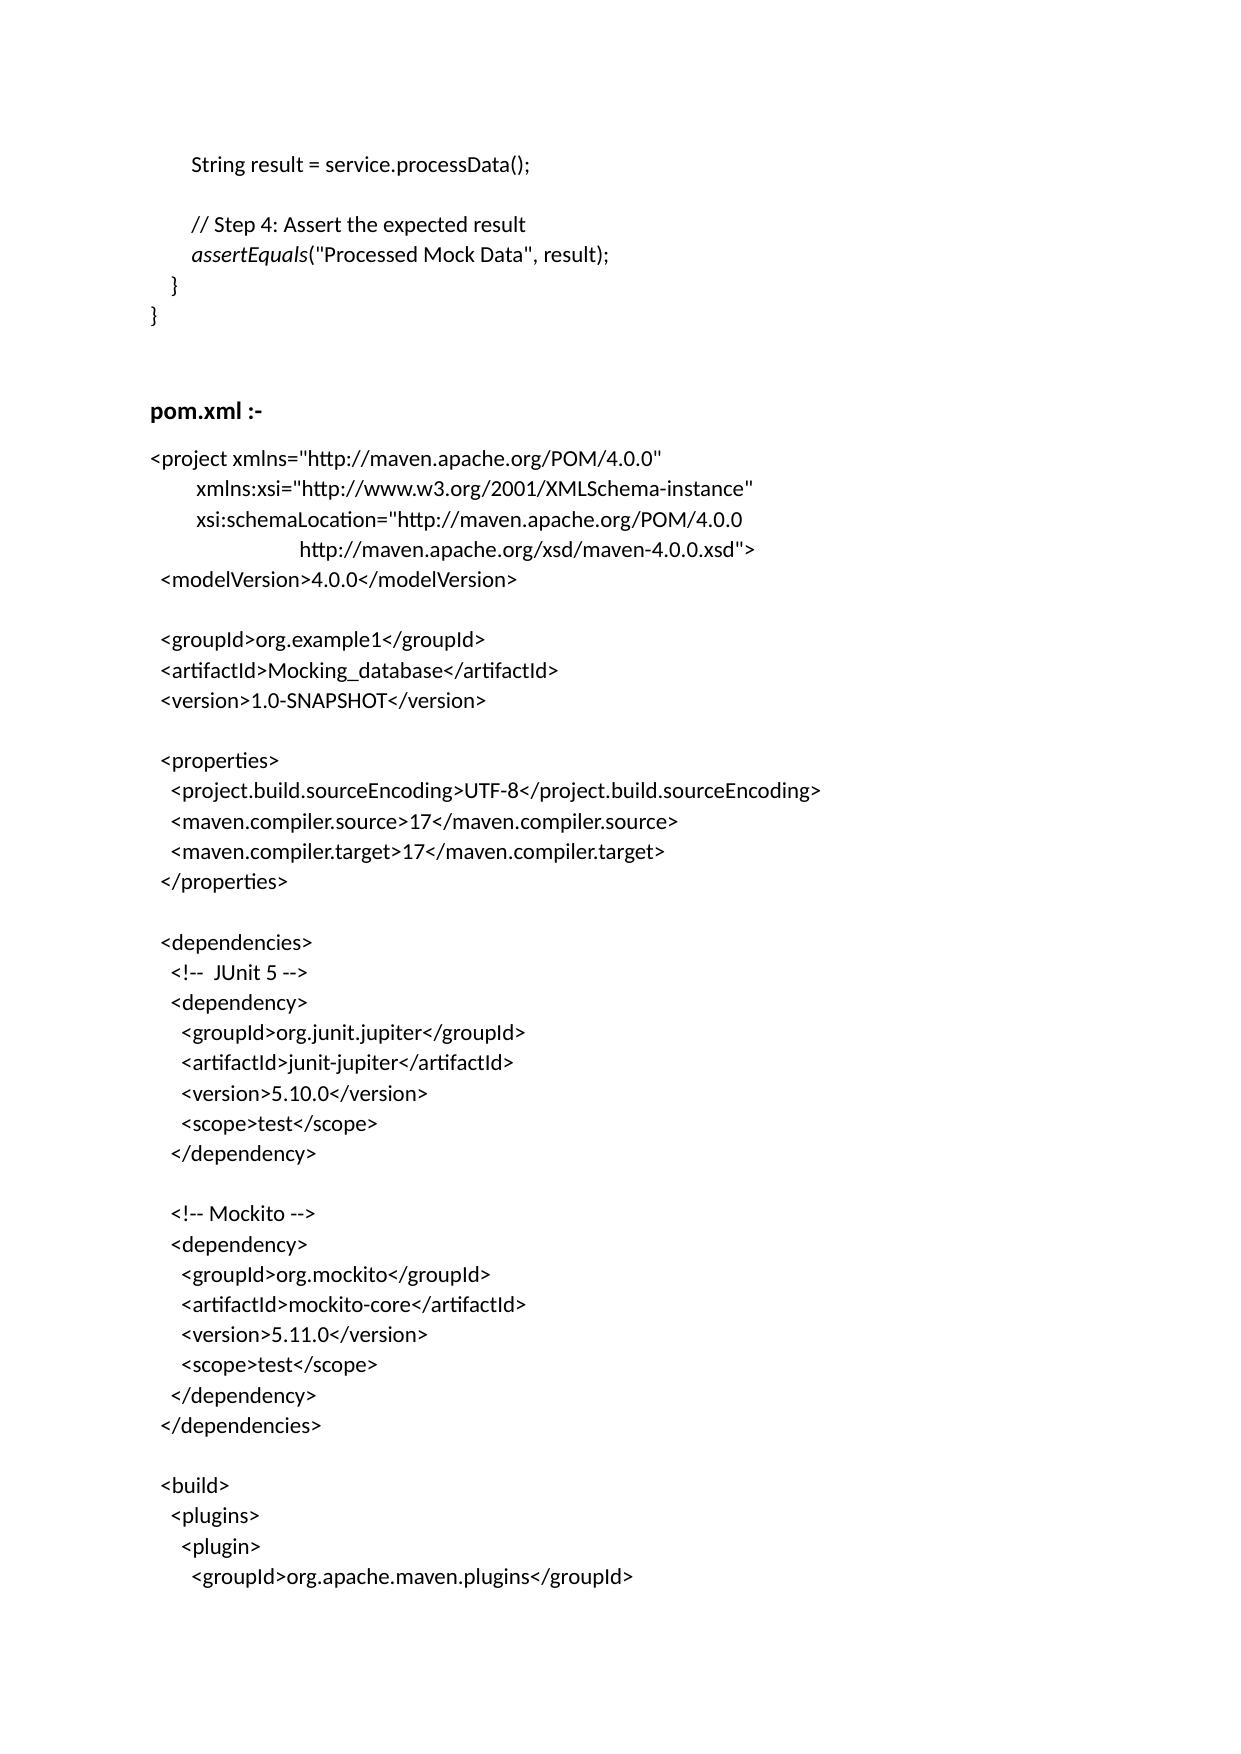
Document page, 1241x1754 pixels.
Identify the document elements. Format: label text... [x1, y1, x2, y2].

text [150, 444, 1090, 1590]
text pom.xml :- [150, 395, 1090, 425]
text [150, 150, 1090, 329]
